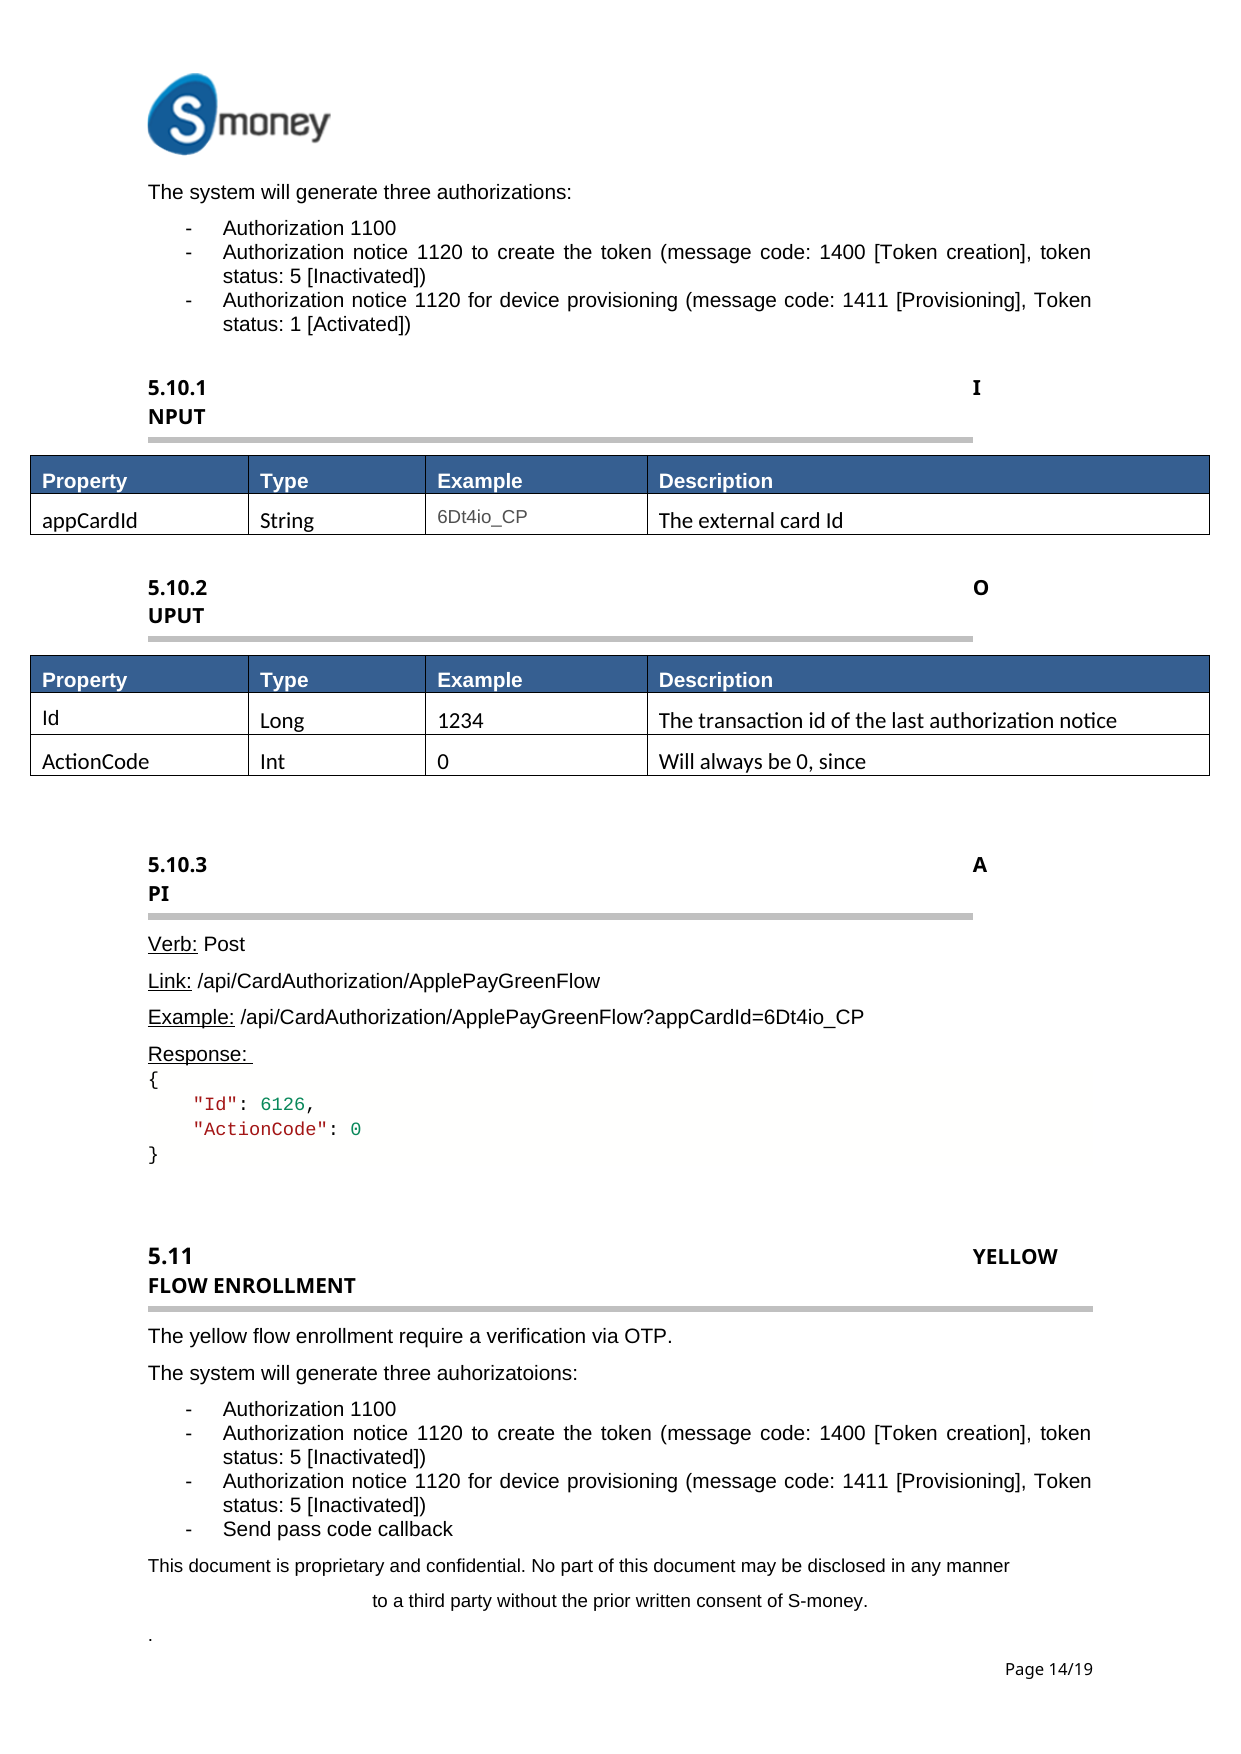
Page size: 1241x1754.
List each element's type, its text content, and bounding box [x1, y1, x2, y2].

table_cell The external card Id [648, 494, 1209, 534]
table_cell appCardId [31, 494, 248, 534]
table_header Example [426, 456, 647, 493]
picture [147, 73, 331, 156]
table_cell ActionCode [31, 735, 248, 775]
text "Id": 6126, [148, 1091, 1093, 1116]
list Authorization 1100 [185, 1397, 1093, 1421]
table_header Property [31, 656, 248, 692]
list Authorization notice 1120 for device provisioning (message code: 1411 [Provisioning], Token status: 5 [Inactivated]) [185, 1469, 1093, 1517]
text Response: [148, 1042, 1093, 1066]
text Example: /api/CardAuthorization/ApplePayGreenFlow?appCardId=6Dt4io_CP [148, 1005, 1093, 1029]
text Link: /api/CardAuthorization/ApplePayGreenFlow [148, 969, 1093, 993]
text "ActionCode": 0 [148, 1116, 1093, 1141]
table_cell Int [249, 735, 425, 775]
list Authorization notice 1120 for device provisioning (message code: 1411 [Provisioning], Token status: 1 [Activated]) [185, 288, 1093, 336]
table_cell Id [31, 693, 248, 734]
table_header Type [249, 656, 425, 692]
table_header Description [648, 656, 1209, 692]
table_cell 0 [426, 735, 647, 775]
table_header Type [249, 456, 425, 493]
table_cell Long [249, 693, 425, 734]
list Send pass code callback [185, 1517, 1093, 1541]
table_header Property [31, 456, 248, 493]
table_header Description [648, 456, 1209, 493]
text The system will generate three authorizations: [148, 180, 1093, 204]
text Verb: Post [148, 932, 1093, 956]
subtitle Input [148, 373, 973, 437]
table_cell 6Dt4io_CP [426, 494, 647, 534]
text The system will generate three auhorizatoions: [148, 1361, 1093, 1385]
subtitle Yellow Flow Enrollment [148, 1239, 1093, 1306]
list Authorization notice 1120 to create the token (message code: 1400 [Token creation], token status: 5 [Inactivated]) [185, 1421, 1093, 1469]
subtitle API [148, 850, 973, 913]
table_cell Will always be 0, since [648, 735, 1209, 775]
list Authorization notice 1120 to create the token (message code: 1400 [Token creation], token status: 5 [Inactivated]) [185, 240, 1093, 288]
table_cell 1234 [426, 693, 647, 734]
subtitle Ouput [148, 573, 973, 636]
text { [148, 1066, 1093, 1091]
table_cell The transaction id of the last authorization notice [648, 693, 1209, 734]
table_cell String [249, 494, 425, 534]
table_header Example [426, 656, 647, 692]
text } [148, 1141, 1093, 1166]
text The yellow flow enrollment require a verification via OTP. [148, 1324, 1093, 1348]
list Authorization 1100 [185, 216, 1093, 240]
